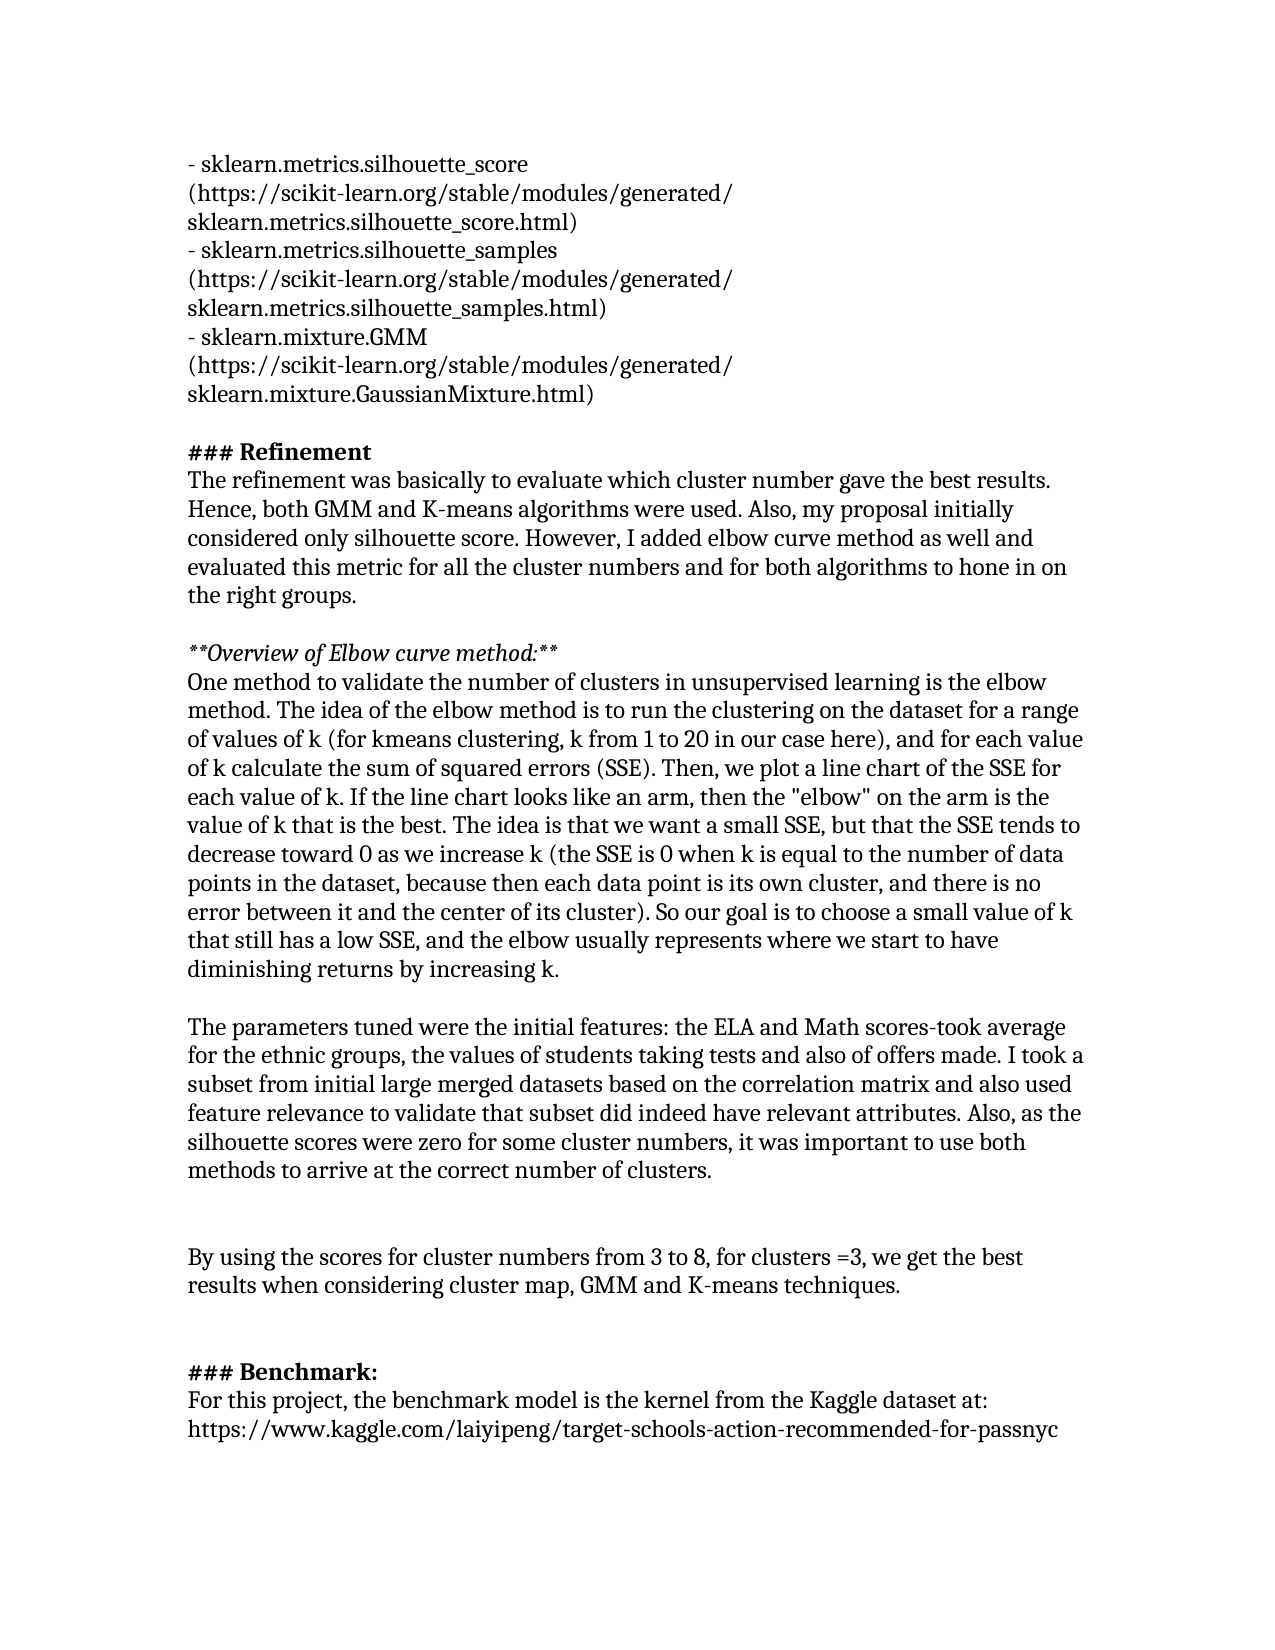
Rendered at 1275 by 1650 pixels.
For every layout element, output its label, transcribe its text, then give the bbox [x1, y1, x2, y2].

text - sklearn.mixture.GMM [187, 322, 1087, 351]
text By using the scores for cluster numbers from 3 to 8, for clusters =3, we get the best results when considering cluster map, GMM and K-means techniques. [187, 1242, 1087, 1300]
text ### Benchmark: [187, 1357, 1087, 1386]
text One method to validate the number of clusters in unsupervised learning is the elbow method. The idea of the elbow method is to run the clustering on the dataset for a range of values of k (for kmeans clustering, k from 1 to 20 in our case here), and for each value of k calculate the sum of squared errors (SSE). Then, we plot a line chart of the SSE for each value of k. If the line chart looks like an arm, then the "elbow" on the arm is the value of k that is the best. The idea is that we want a small SSE, but that the SSE tends to decrease toward 0 as we increase k (the SSE is 0 when k is equal to the number of data points in the dataset, because then each data point is its own cluster, and there is no error between it and the center of its cluster). So our goal is to choose a small value of k that still has a low SSE, and the elbow usually represents where we start to have diminishing returns by increasing k. [187, 667, 1087, 984]
text (https://scikit-learn.org/stable/modules/generated/sklearn.metrics.silhouette_score.html) [187, 179, 1087, 236]
text For this project, the benchmark model is the kernel from the Kaggle dataset at: [187, 1386, 1087, 1415]
text The refinement was basically to evaluate which cluster number gave the best results. Hence, both GMM and K-means algorithms were used. Also, my proposal initially considered only silhouette score. However, I added elbow curve method as well and evaluated this metric for all the cluster numbers and for both algorithms to hone in on the right groups. [187, 466, 1087, 610]
text ### Refinement [187, 437, 1087, 466]
text (https://scikit-learn.org/stable/modules/generated/sklearn.mixture.GaussianMixture.html) [187, 351, 1087, 409]
text **Overview of Elbow curve method:** [187, 639, 1087, 667]
text The parameters tuned were the initial features: the ELA and Math scores-took average for the ethnic groups, the values of students taking tests and also of offers made. I took a subset from initial large merged datasets based on the correlation matrix and also used feature relevance to validate that subset did indeed have relevant attributes. Also, as the silhouette scores were zero for some cluster numbers, it was important to use both methods to arrive at the correct number of clusters. [187, 1012, 1087, 1185]
text https://www.kaggle.com/laiyipeng/target-schools-action-recommended-for-passnyc [187, 1415, 1087, 1444]
text - sklearn.metrics.silhouette_score [187, 150, 1087, 179]
text (https://scikit-learn.org/stable/modules/generated/sklearn.metrics.silhouette_samples.html) [187, 265, 1087, 322]
text - sklearn.metrics.silhouette_samples [187, 236, 1087, 265]
